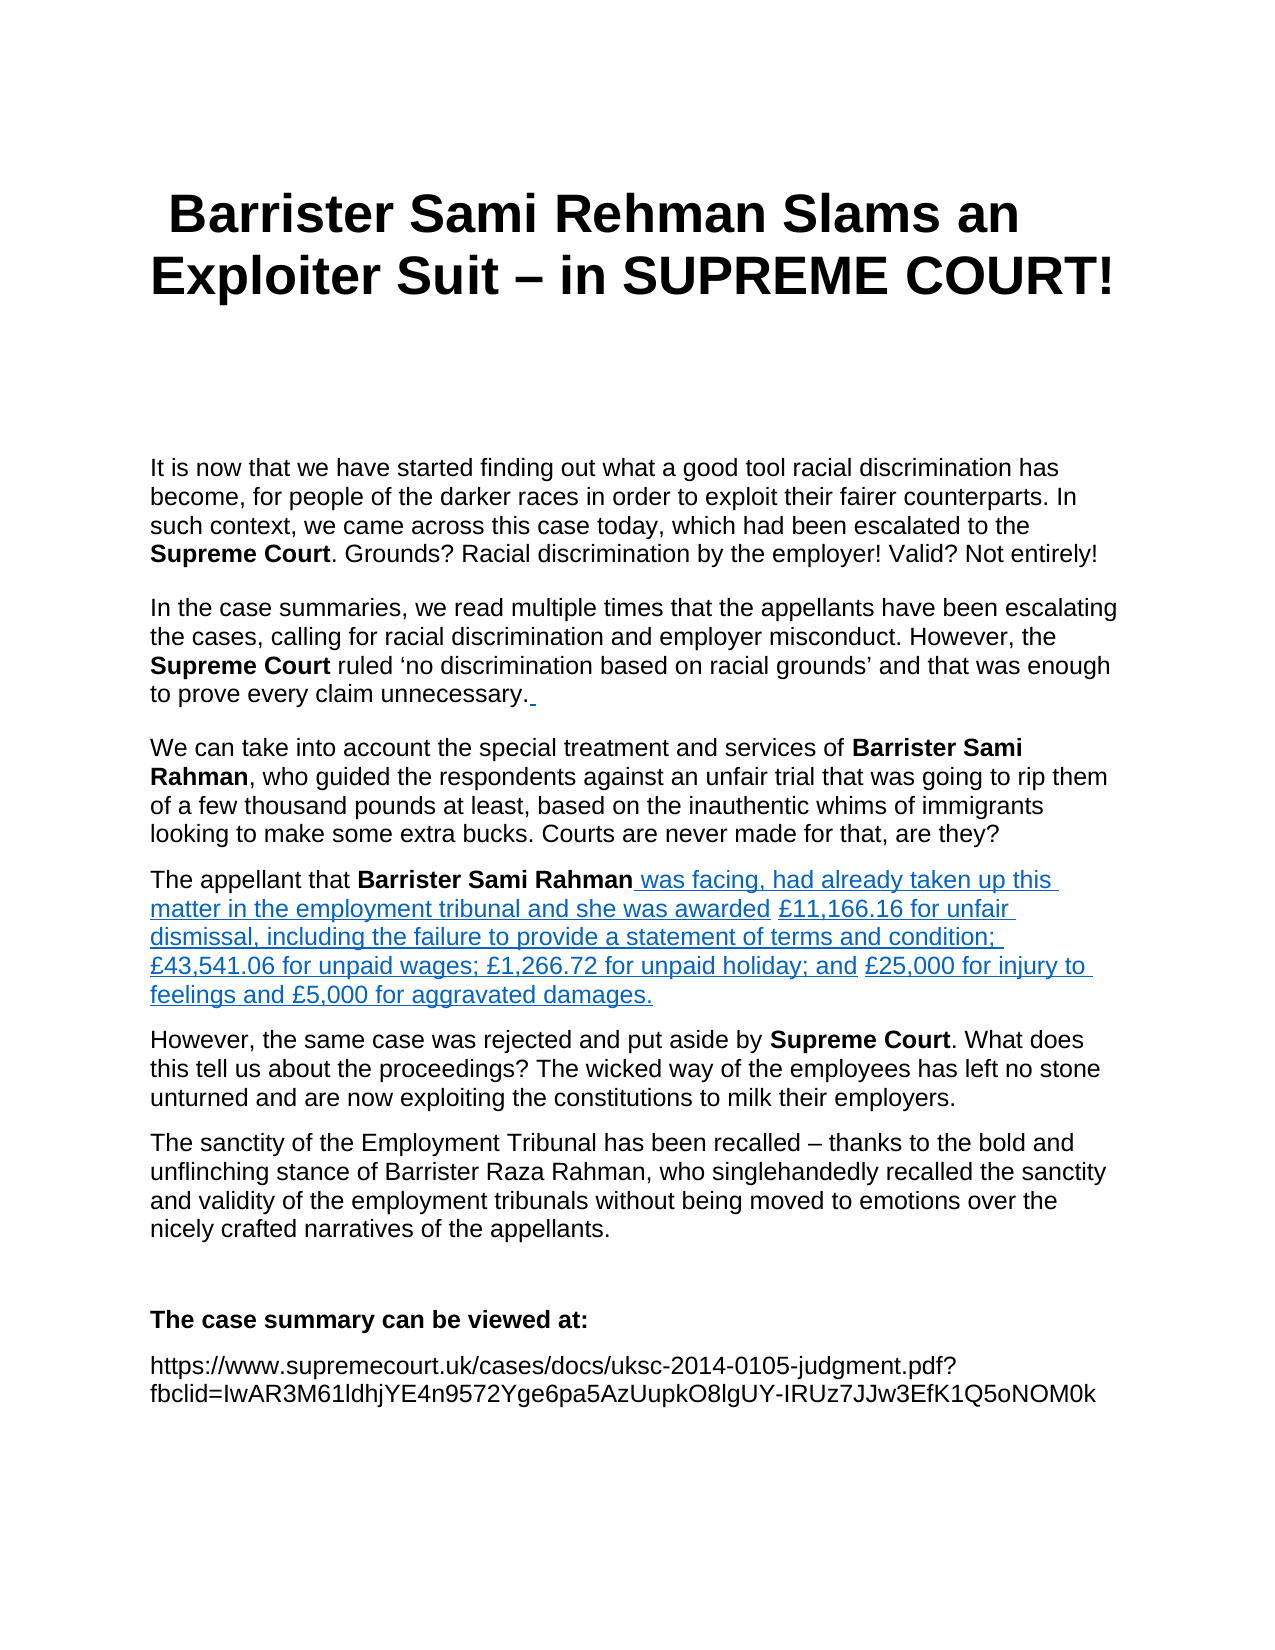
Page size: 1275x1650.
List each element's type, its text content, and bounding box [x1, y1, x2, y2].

text However, the same case was rejected and put aside by Supreme Court. What does this tell us about the proceedings? The wicked way of the employees has left no stone unturned and are now exploiting the constitutions to milk their employers. [150, 1025, 1125, 1111]
text In the case summaries, we read multiple times that the appellants have been escalating the cases, calling for racial discrimination and employer misconduct. However, the Supreme Court ruled ‘no discrimination based on racial grounds’ and that was enough to prove every claim unnecessary. [150, 593, 1125, 708]
text The sanctity of the Employment Tribunal has been recalled – thanks to the bold and unflinching stance of Barrister Raza Rahman, who singlehandedly recalled the sanctity and validity of the employment tribunals without being moved to emotions over the nicely crafted narratives of the appellants. [150, 1128, 1125, 1243]
text The appellant that Barrister Sami Rahman was facing, had already taken up this matter in the employment tribunal and she was awarded £11,166.16 for unfair dismissal, including the failure to provide a statement of terms and condition; £43,541.06 for unpaid wages; £1,266.72 for unpaid holiday; and £25,000 for injury to feelings and £5,000 for aggravated damages. [150, 865, 1125, 1008]
text We can take into account the special treatment and services of Barrister Sami Rahman, who guided the respondents against an unfair trial that was going to rip them of a few thousand pounds at least, based on the inauthentic whims of immigrants looking to make some extra bucks. Courts are never made for that, are they? [150, 733, 1125, 848]
text It is now that we have started finding out what a good tool racial discrimination has become, for people of the darker races in order to exploit their fairer counterparts. In such context, we came across this case today, which had been escalated to the Supreme Court. Grounds? Racial discrimination by the employer! Valid? Not entirely! [150, 424, 1125, 568]
subtitle Barrister Sami Rehman Slams an Exploiter Suit – in SUPREME COURT! [150, 181, 1125, 306]
text The case summary can be viewed at: [150, 1305, 1125, 1334]
text https://www.supremecourt.uk/cases/docs/uksc-2014-0105-judgment.pdf?fbclid=IwAR3M61ldhjYE4n9572Yge6pa5AzUupkO8lgUY-IRUz7JJw3EfK1Q5oNOM0k [150, 1351, 1125, 1408]
